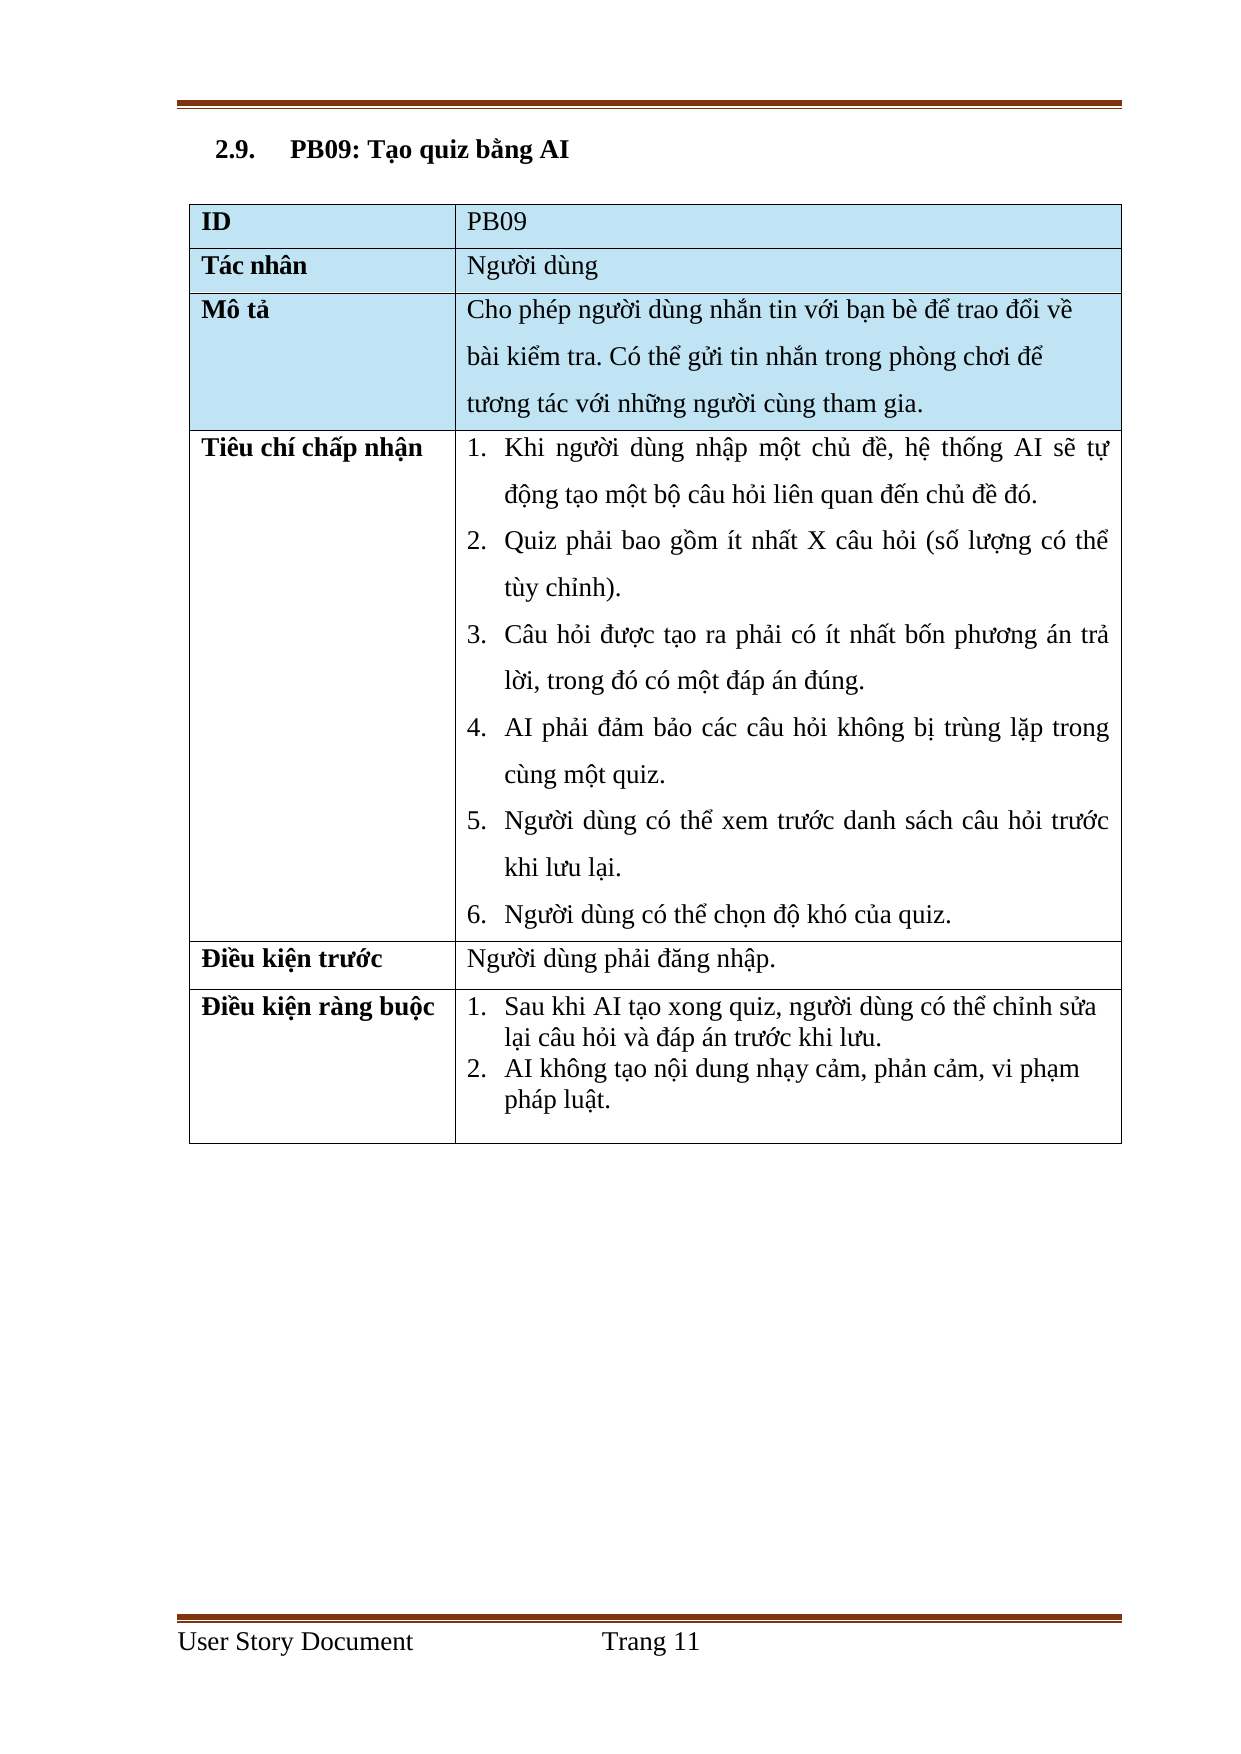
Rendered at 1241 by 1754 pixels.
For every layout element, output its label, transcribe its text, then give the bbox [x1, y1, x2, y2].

table_cell Người dùng phải đăng nhập. [456, 942, 1121, 988]
table_header PB09 [456, 205, 1121, 248]
table_header ID [190, 205, 455, 248]
table_cell Cho phép người dùng nhắn tin với bạn bè để trao đổi về bài kiểm tra. Có thể gửi tin nhắn trong phòng chơi để tương tác với những người cùng tham gia. [456, 294, 1121, 430]
table_cell Tác nhân [190, 249, 455, 292]
table_cell Điều kiện trước [190, 942, 455, 988]
table_cell Khi người dùng nhập một chủ đề, hệ thống AI sẽ tự động tạo một bộ câu hỏi liên quan đến chủ đề đó. Quiz phải bao gồm ít nhất X câu hỏi (số lượng có thể tùy chỉnh). Câu hỏi được tạo ra phải có ít nhất bốn phương án trả lời, trong đó có một đáp án đúng. AI phải đảm bảo các câu hỏi không bị trùng lặp trong cùng một quiz. Người dùng có thể xem trước danh sách câu hỏi trước khi lưu lại. Người dùng có thể chọn độ khó của quiz. [456, 431, 1121, 941]
table_cell Sau khi AI tạo xong quiz, người dùng có thể chỉnh sửa lại câu hỏi và đáp án trước khi lưu. AI không tạo nội dung nhạy cảm, phản cảm, vi phạm pháp luật. [456, 990, 1121, 1143]
table_cell Tiêu chí chấp nhận [190, 431, 455, 941]
table_cell Mô tả [190, 294, 455, 430]
table_cell Điều kiện ràng buộc [190, 990, 455, 1143]
table_cell Người dùng [456, 249, 1121, 292]
subtitle PB09: Tạo quiz bằng AI [215, 133, 1122, 164]
